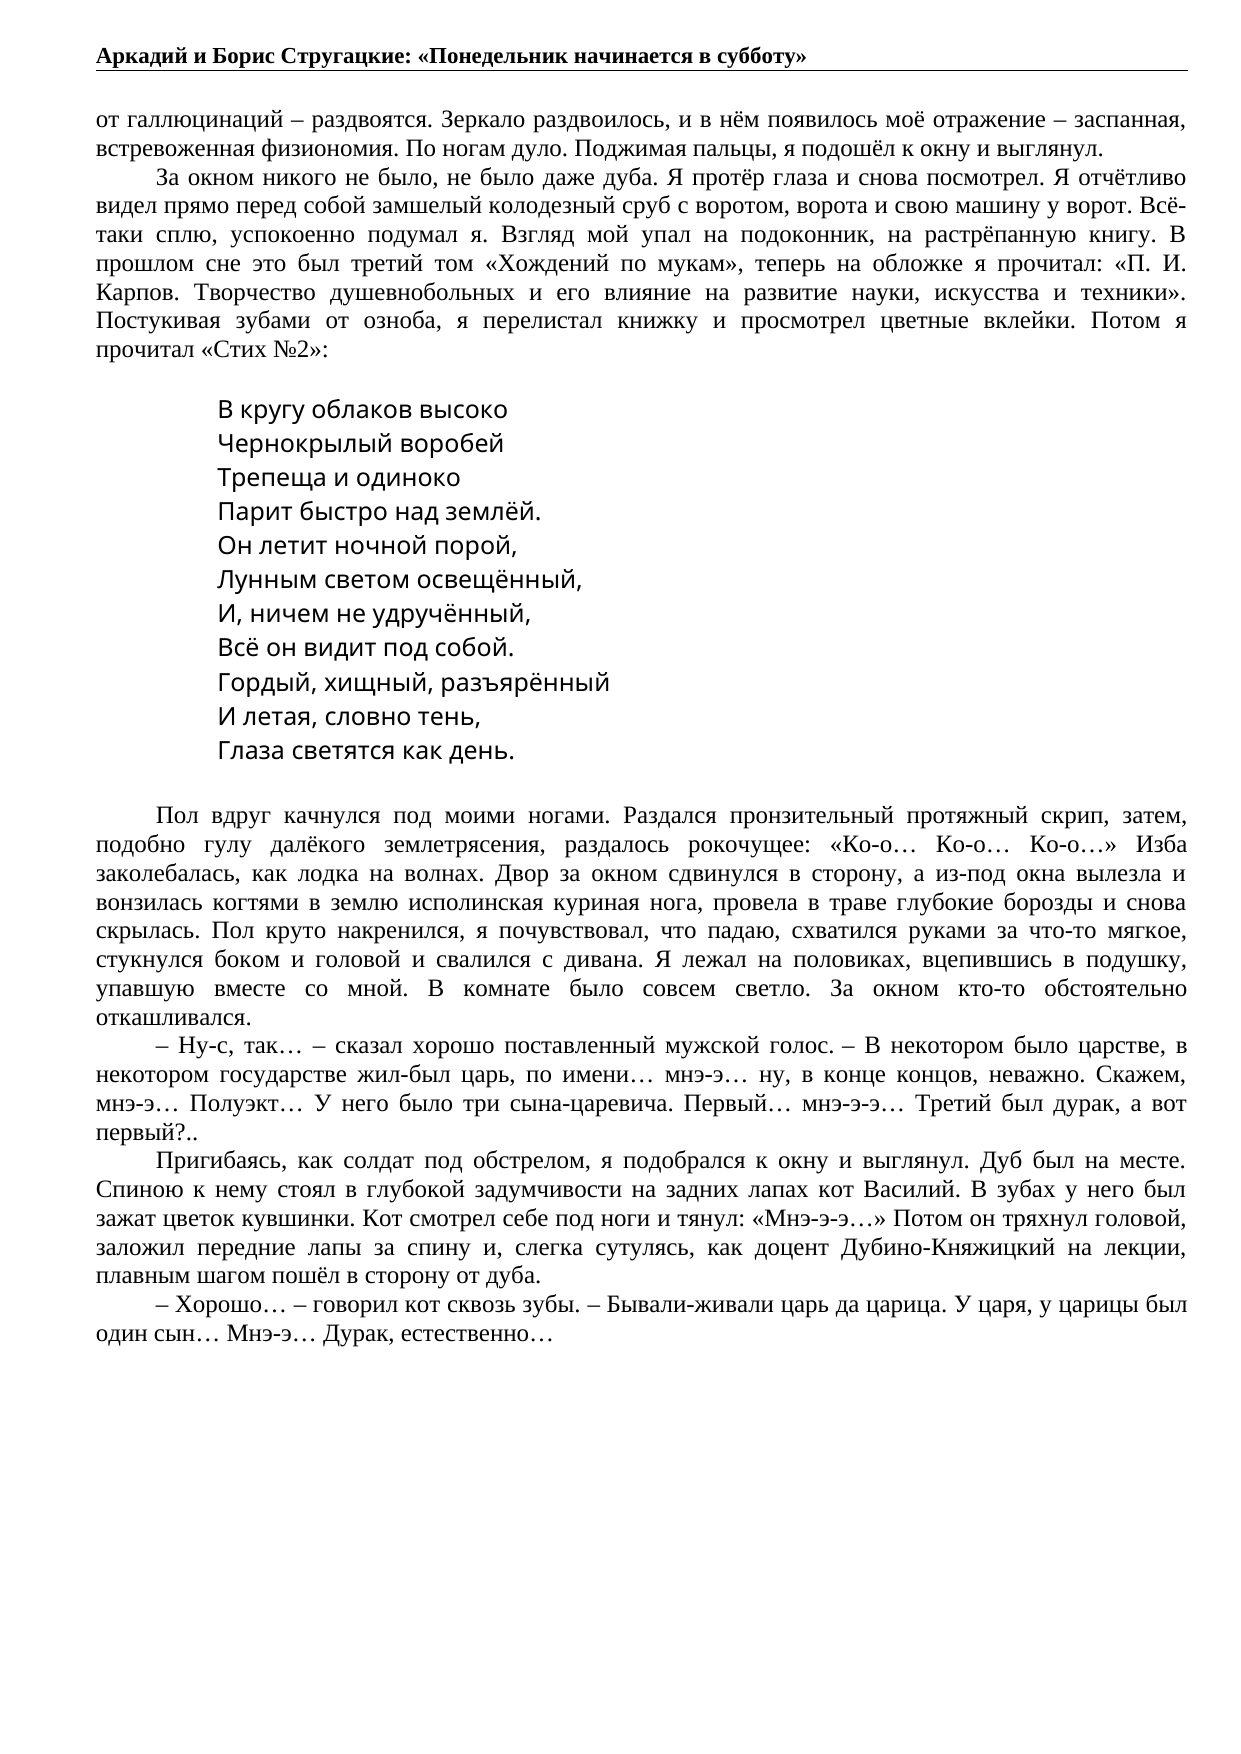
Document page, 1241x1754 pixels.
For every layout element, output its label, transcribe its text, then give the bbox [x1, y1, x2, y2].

text В кругу облаков высоко [158, 392, 1126, 426]
text Пол вдруг качнулся под моими ногами. Раздался пронзительный протяжный скрип, затем, подобно гулу далёкого землетрясения, раздалось рокочущее: «Ко-о… Ко-о… Ко-о…» Изба заколебалась, как лодка на волнах. Двор за окном сдвинулся в сторону, а из-под окна вылезла и вонзилась когтями в землю исполинская куриная нога, провела в траве глубокие борозды и снова скрылась. Пол круто накренился, я почувствовал, что падаю, схватился руками за что-то мягкое, стукнулся боком и головой и свалился с дивана. Я лежал на половиках, вцепившись в подушку, упавшую вместе со мной. В комнате было совсем светло. За окном кто-то обстоятельно откашливался. [96, 800, 1188, 1030]
text Пригибаясь, как солдат под обстрелом, я подобрался к окну и выглянул. Дуб был на месте. Спиною к нему стоял в глубокой задумчивости на задних лапах кот Василий. В зубах у него был зажат цветок кувшинки. Кот смотрел себе под ноги и тянул: «Мнэ-э-э…» Потом он тряхнул головой, заложил передние лапы за спину и, слегка сутулясь, как доцент Дубино-Княжицкий на лекции, плавным шагом пошёл в сторону от дуба. [96, 1145, 1188, 1289]
text Гордый, хищный, разъярённый [158, 664, 1126, 698]
text – Хорошо… – говорил кот сквозь зубы. – Бывали-живали царь да царица. У царя, у царицы был один сын… Мнэ-э… Дурак, естественно… [96, 1289, 1188, 1347]
text За окном никого не было, не было даже дуба. Я протёр глаза и снова посмотрел. Я отчётливо видел прямо перед собой замшелый колодезный сруб с воротом, ворота и свою машину у ворот. Всё-таки сплю, успокоенно подумал я. Взгляд мой упал на подоконник, на растрёпанную книгу. В прошлом сне это был третий том «Хождений по мукам», теперь на обложке я прочитал: «П. И. Карпов. Творчество душевнобольных и его влияние на развитие науки, искусства и техники». Постукивая зубами от озноба, я перелистал книжку и просмотрел цветные вклейки. Потом я прочитал «Стих №2»: [96, 162, 1188, 363]
text Чернокрылый воробей [158, 426, 1126, 460]
text Трепеща и одиноко [158, 460, 1126, 494]
text Глаза светятся как день. [158, 732, 1126, 766]
text Всё он видит под собой. [158, 630, 1126, 664]
text И, ничем не удручённый, [158, 596, 1126, 630]
text – Ну-с, так… – сказал хорошо поставленный мужской голос. – В некотором было царстве, в некотором государстве жил-был царь, по имени… мнэ-э… ну, в конце концов, неважно. Скажем, мнэ-э… Полуэкт… У него было три сына-царевича. Первый… мнэ-э-э… Третий был дурак, а вот первый?.. [96, 1030, 1188, 1145]
text Лунным светом освещённый, [158, 562, 1126, 596]
text И летая, словно тень, [158, 698, 1126, 732]
text Он летит ночной порой, [158, 528, 1126, 562]
text Парит быстро над землёй. [158, 494, 1126, 528]
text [96, 104, 1188, 162]
